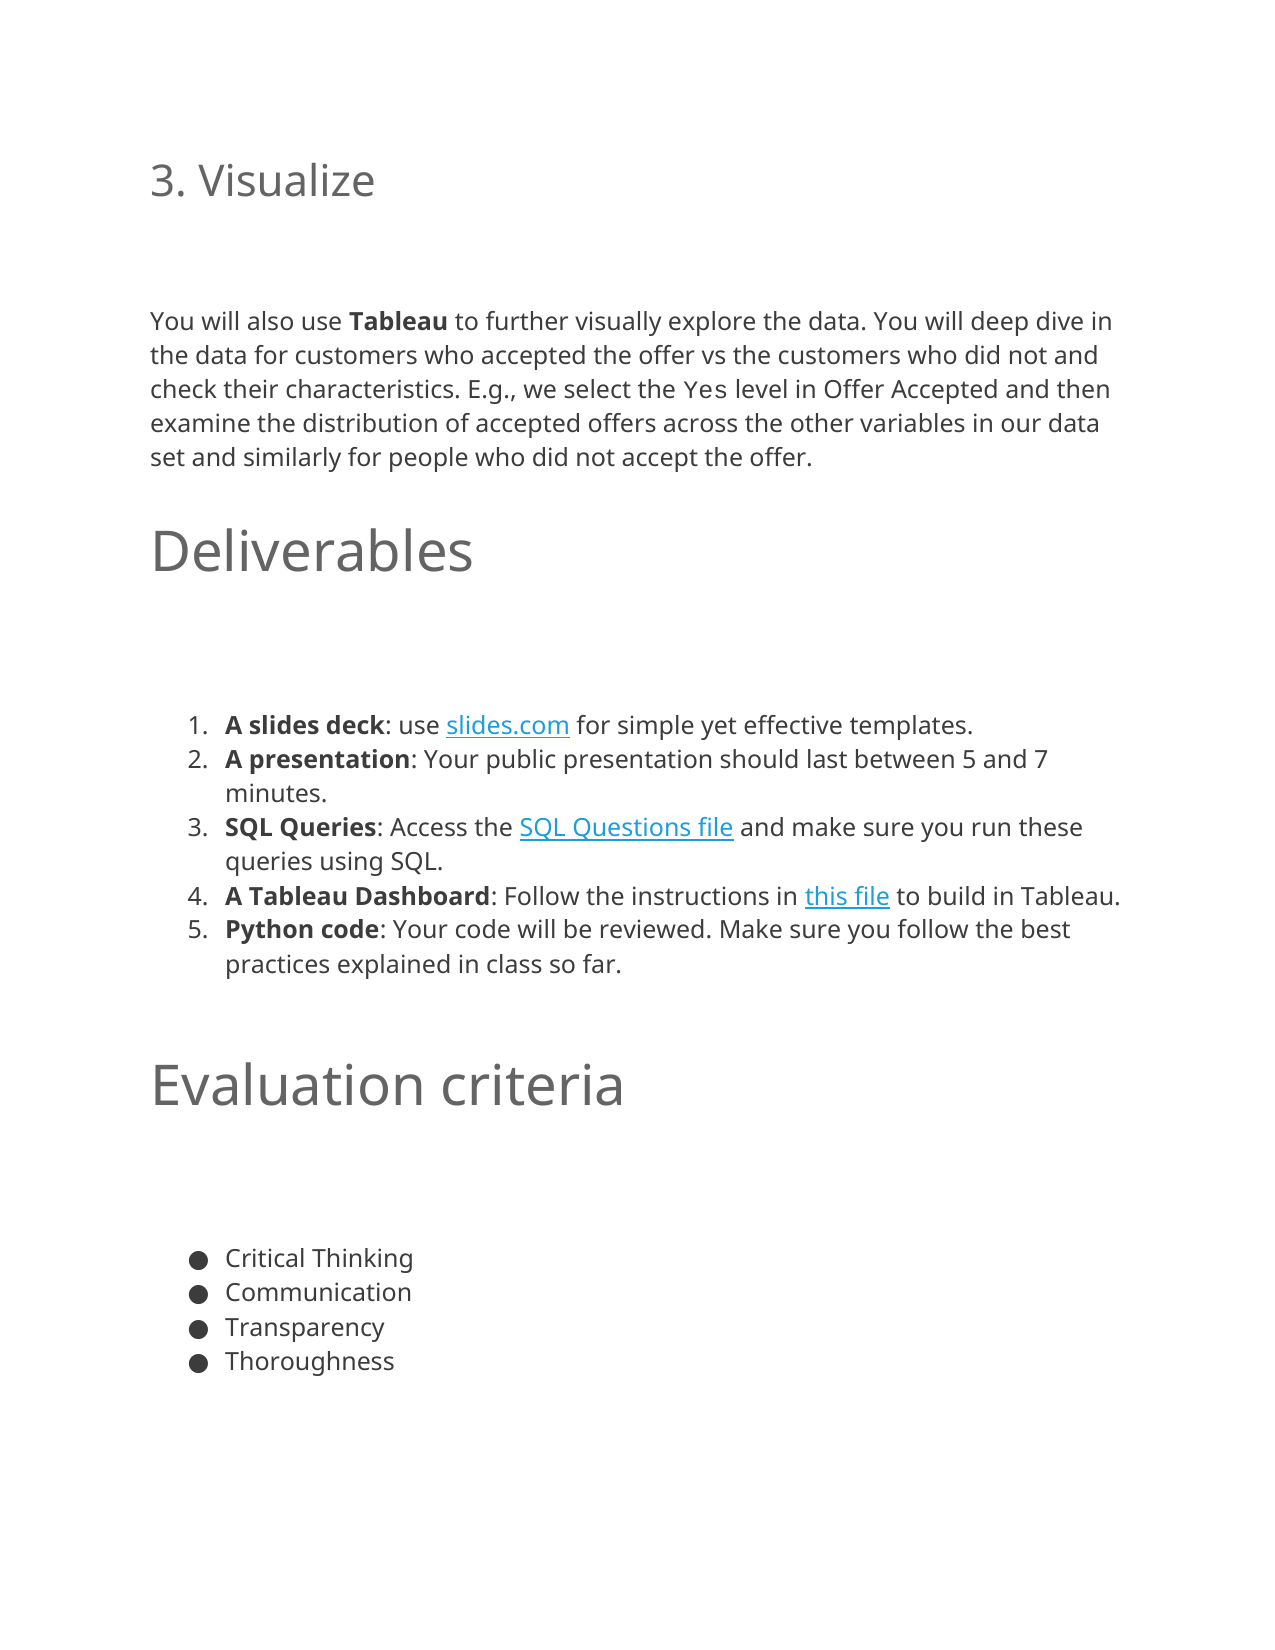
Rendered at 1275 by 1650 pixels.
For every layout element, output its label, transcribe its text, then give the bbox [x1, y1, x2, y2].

list Communication [187, 1275, 1125, 1309]
subtitle Evaluation criteria [150, 1045, 1125, 1122]
list Python code: Your code will be reviewed. Make sure you follow the best practices explained in class so far. [187, 912, 1125, 980]
list Transparency [187, 1309, 1125, 1343]
list A presentation: Your public presentation should last between 5 and 7 minutes. [187, 742, 1125, 810]
subtitle 3. Visualize [150, 150, 1125, 209]
list Critical Thinking [187, 1241, 1125, 1275]
list SQL Queries: Access the SQL Questions file and make sure you run these queries using SQL. [187, 810, 1125, 878]
list Thoroughness [187, 1343, 1125, 1377]
list A slides deck: use slides.com for simple yet effective templates. [187, 708, 1125, 742]
text You will also use Tableau to further visually explore the data. You will deep dive in the data for customers who accepted the offer vs the customers who did not and check their characteristics. E.g., we select the Yes level in Offer Accepted and then examine the distribution of accepted offers across the other variables in our data set and similarly for people who did not accept the offer. [150, 304, 1125, 474]
list A Tableau Dashboard: Follow the instructions in this file to build in Tableau. [187, 878, 1125, 912]
subtitle Deliverables [150, 512, 1125, 588]
